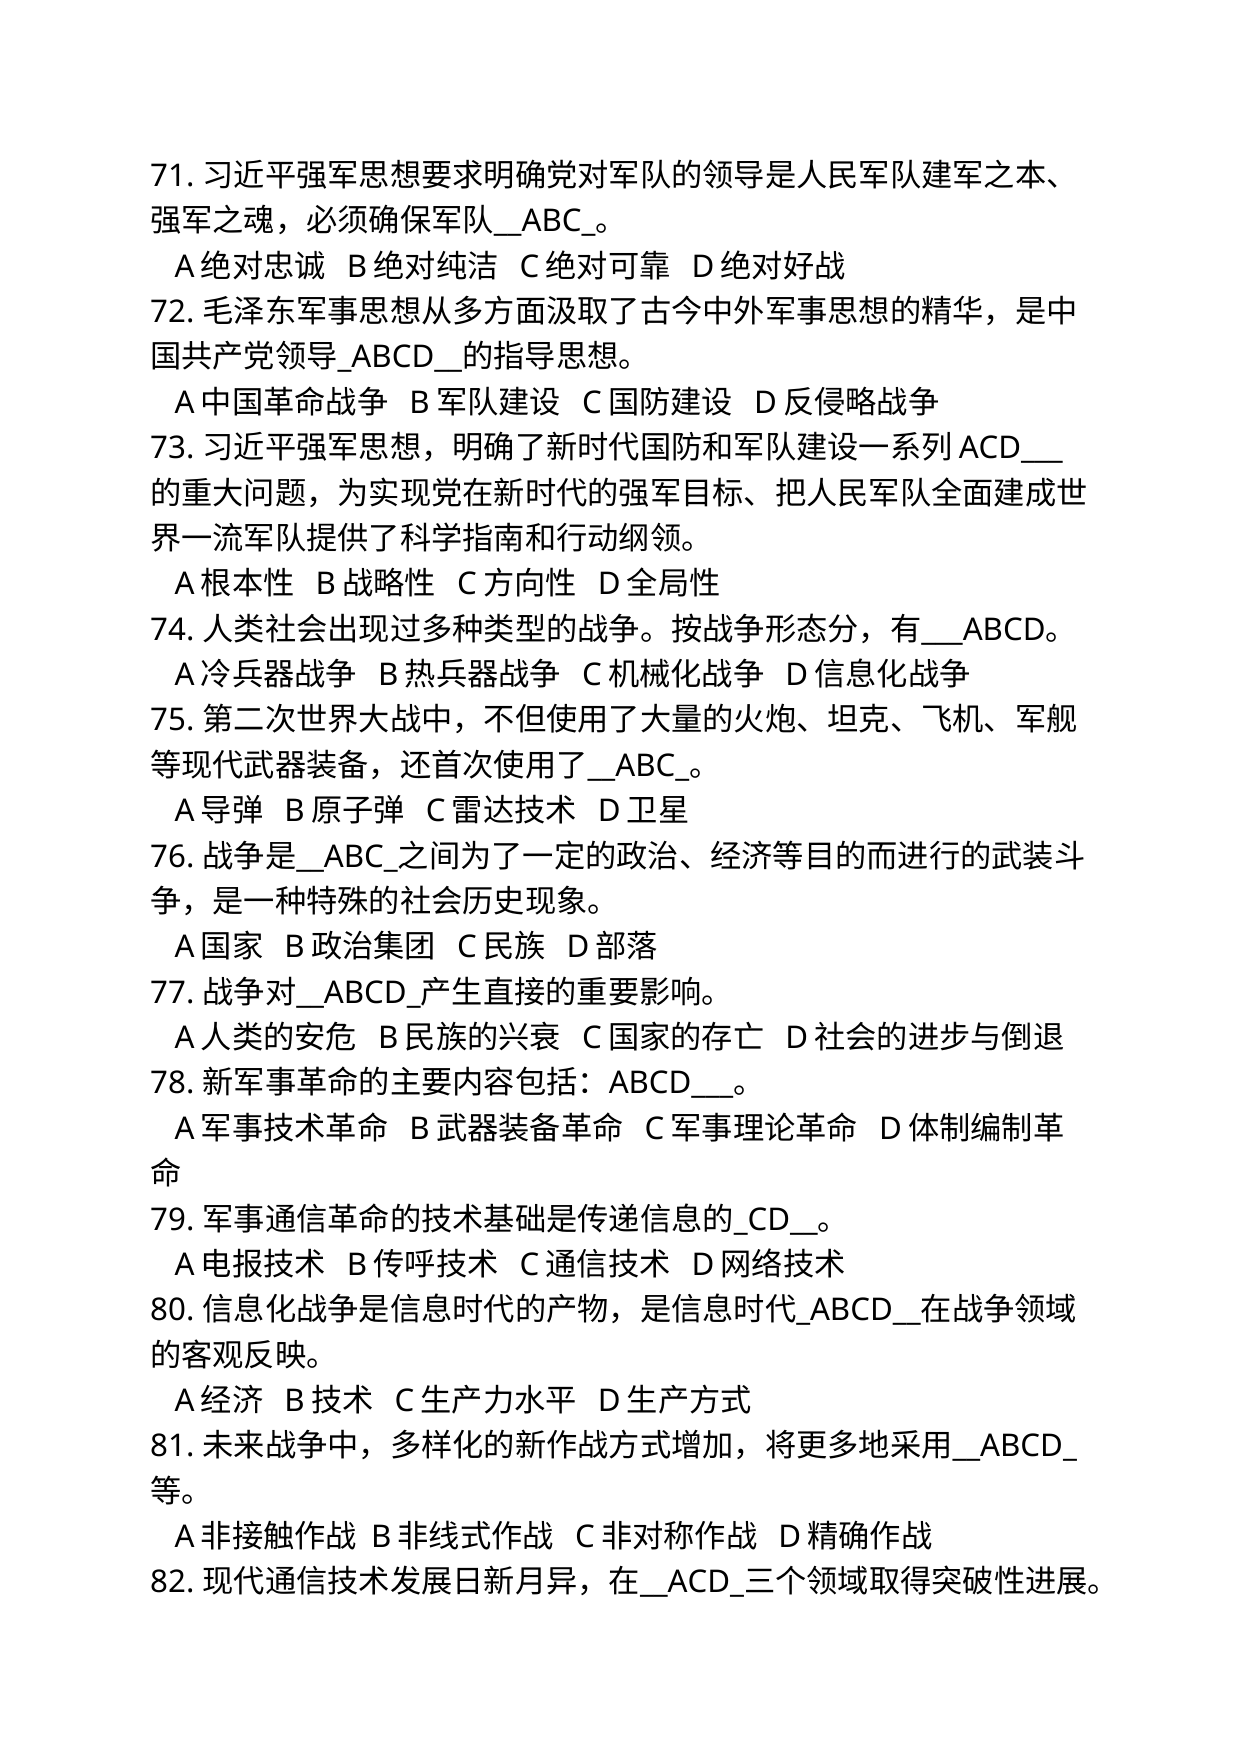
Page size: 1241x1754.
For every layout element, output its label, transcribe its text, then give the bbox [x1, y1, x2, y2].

text 71. 习近平强军思想要求明确党对军队的领导是人民军队建军之本、强军之魂，必须确保军队__ABC_。 [150, 150, 1090, 241]
text 78. 新军事革命的主要内容包括：ABCD___。 [150, 1058, 1090, 1103]
text 72. 毛泽东军事思想从多方面汲取了古今中外军事思想的精华，是中国共产党领导_ABCD__的指导思想。 [150, 286, 1090, 377]
text 73. 习近平强军思想，明确了新时代国防和军队建设一系列ACD___的重大问题，为实现党在新时代的强军目标、把人民军队全面建成世界一流军队提供了科学指南和行动纲领。 [150, 422, 1090, 558]
text 75. 第二次世界大战中，不但使用了大量的火炮、坦克、飞机、军舰等现代武器装备，还首次使用了__ABC_。 [150, 694, 1090, 785]
text 80. 信息化战争是信息时代的产物，是信息时代_ABCD__在战争领域的客观反映。 [150, 1284, 1090, 1375]
text 82. 现代通信技术发展日新月异，在__ACD_三个领域取得突破性进展。 [150, 1557, 1090, 1602]
text A军事技术革命 B武器装备革命 C军事理论革命 D体制编制革命 [150, 1103, 1090, 1194]
text A经济 B技术 C生产力水平 D生产方式 [150, 1375, 1090, 1421]
text A冷兵器战争 B热兵器战争 C机械化战争 D信息化战争 [150, 649, 1090, 694]
text A国家 B政治集团 C民族 D部落 [150, 921, 1090, 967]
text A导弹 B原子弹 C雷达技术 D卫星 [150, 785, 1090, 831]
text A电报技术 B传呼技术 C通信技术 D网络技术 [150, 1239, 1090, 1284]
text A根本性 B战略性 C方向性 D全局性 [150, 558, 1090, 604]
text 81. 未来战争中，多样化的新作战方式增加，将更多地采用__ABCD_等。 [150, 1421, 1090, 1511]
text 77. 战争对__ABCD_产生直接的重要影响。 [150, 967, 1090, 1012]
text A中国革命战争 B军队建设 C国防建设 D反侵略战争 [150, 377, 1090, 422]
text A人类的安危 B民族的兴衰 C国家的存亡 D社会的进步与倒退 [150, 1012, 1090, 1058]
text A非接触作战 B非线式作战 C非对称作战 D精确作战 [150, 1511, 1090, 1557]
text 74. 人类社会出现过多种类型的战争。按战争形态分，有___ABCD。 [150, 604, 1090, 649]
text 76. 战争是__ABC_之间为了一定的政治、经济等目的而进行的武装斗争，是一种特殊的社会历史现象。 [150, 831, 1090, 921]
text A绝对忠诚 B绝对纯洁 C绝对可靠 D绝对好战 [150, 241, 1090, 286]
text 79. 军事通信革命的技术基础是传递信息的_CD__。 [150, 1194, 1090, 1239]
